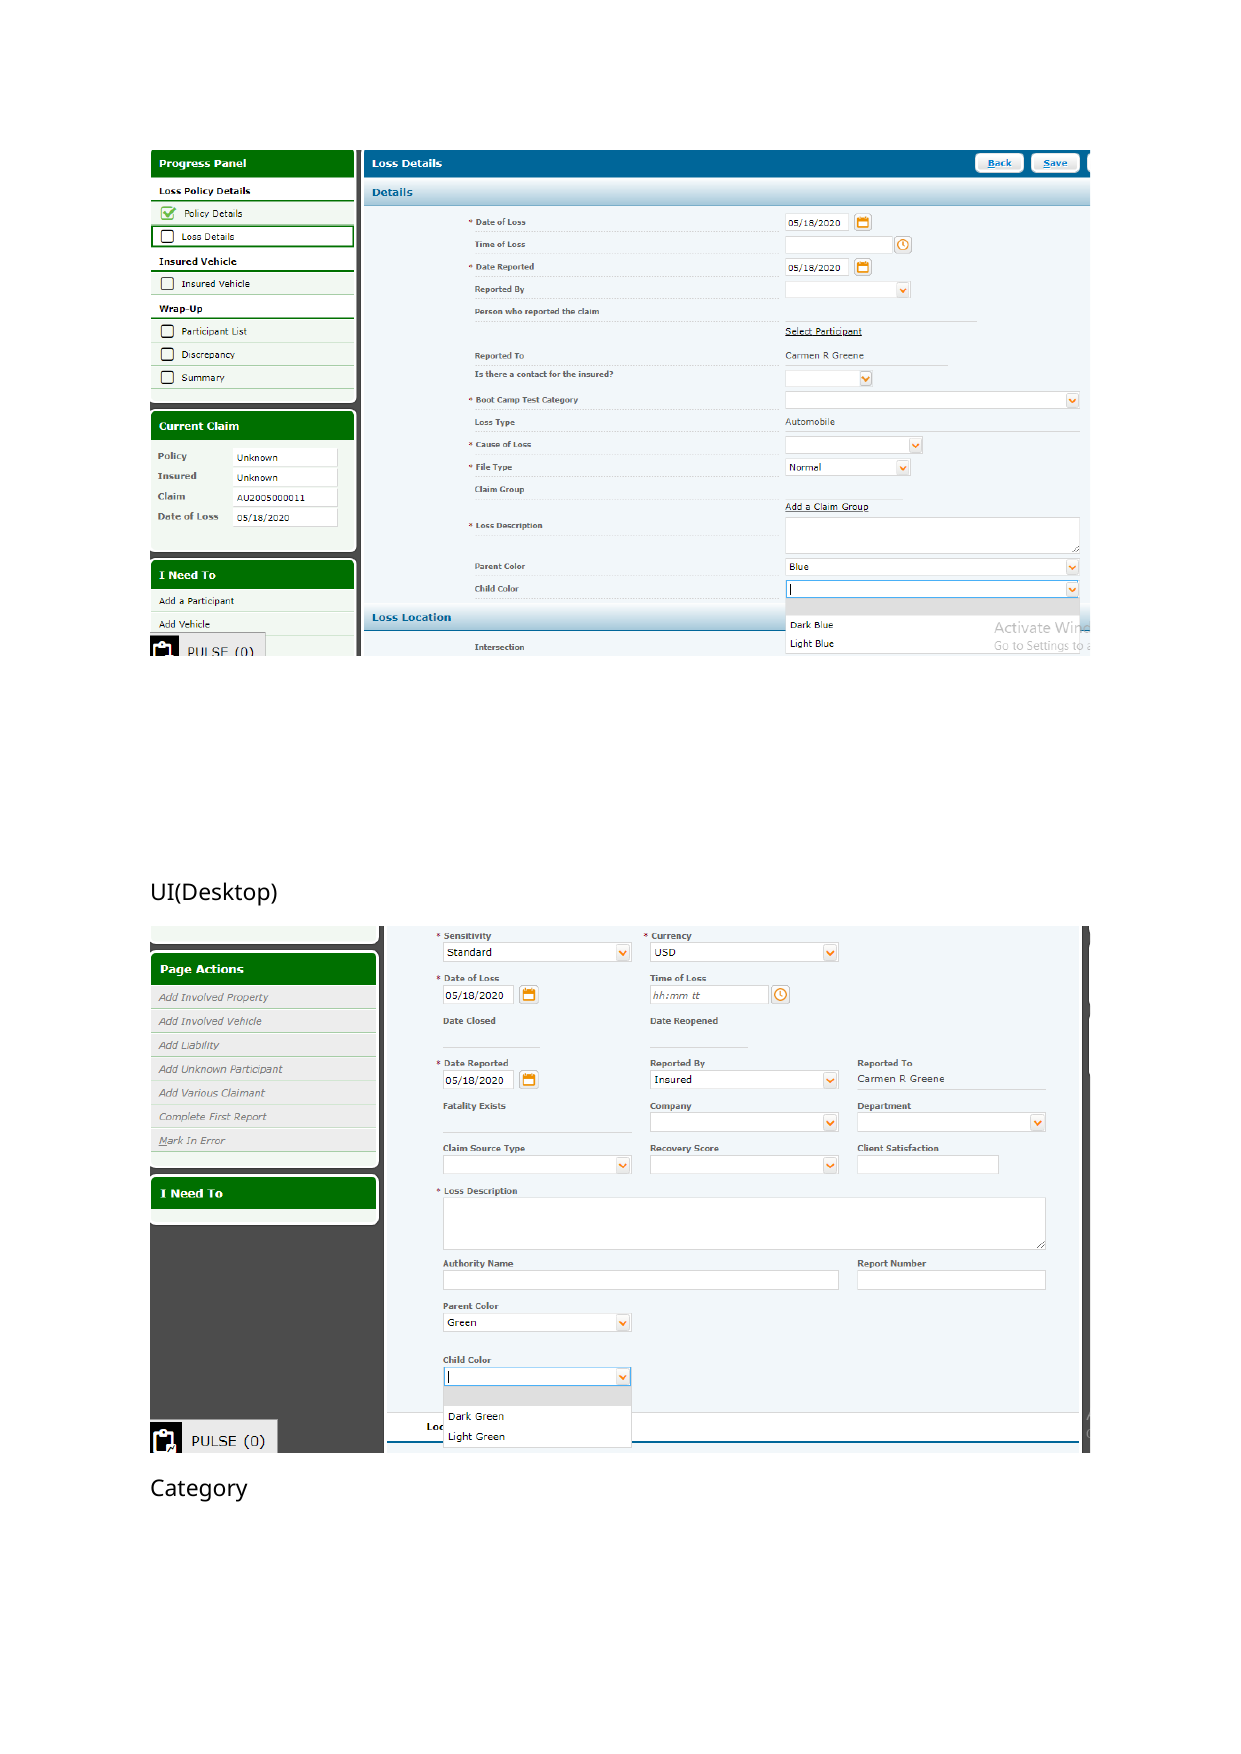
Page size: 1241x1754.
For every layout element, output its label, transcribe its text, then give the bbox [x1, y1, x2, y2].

picture [976, 154, 1023, 172]
text Category [150, 1472, 1090, 1503]
text UI(Desktop) [150, 876, 1090, 907]
picture [1032, 154, 1079, 172]
picture [150, 926, 1091, 1453]
picture [150, 150, 1091, 656]
